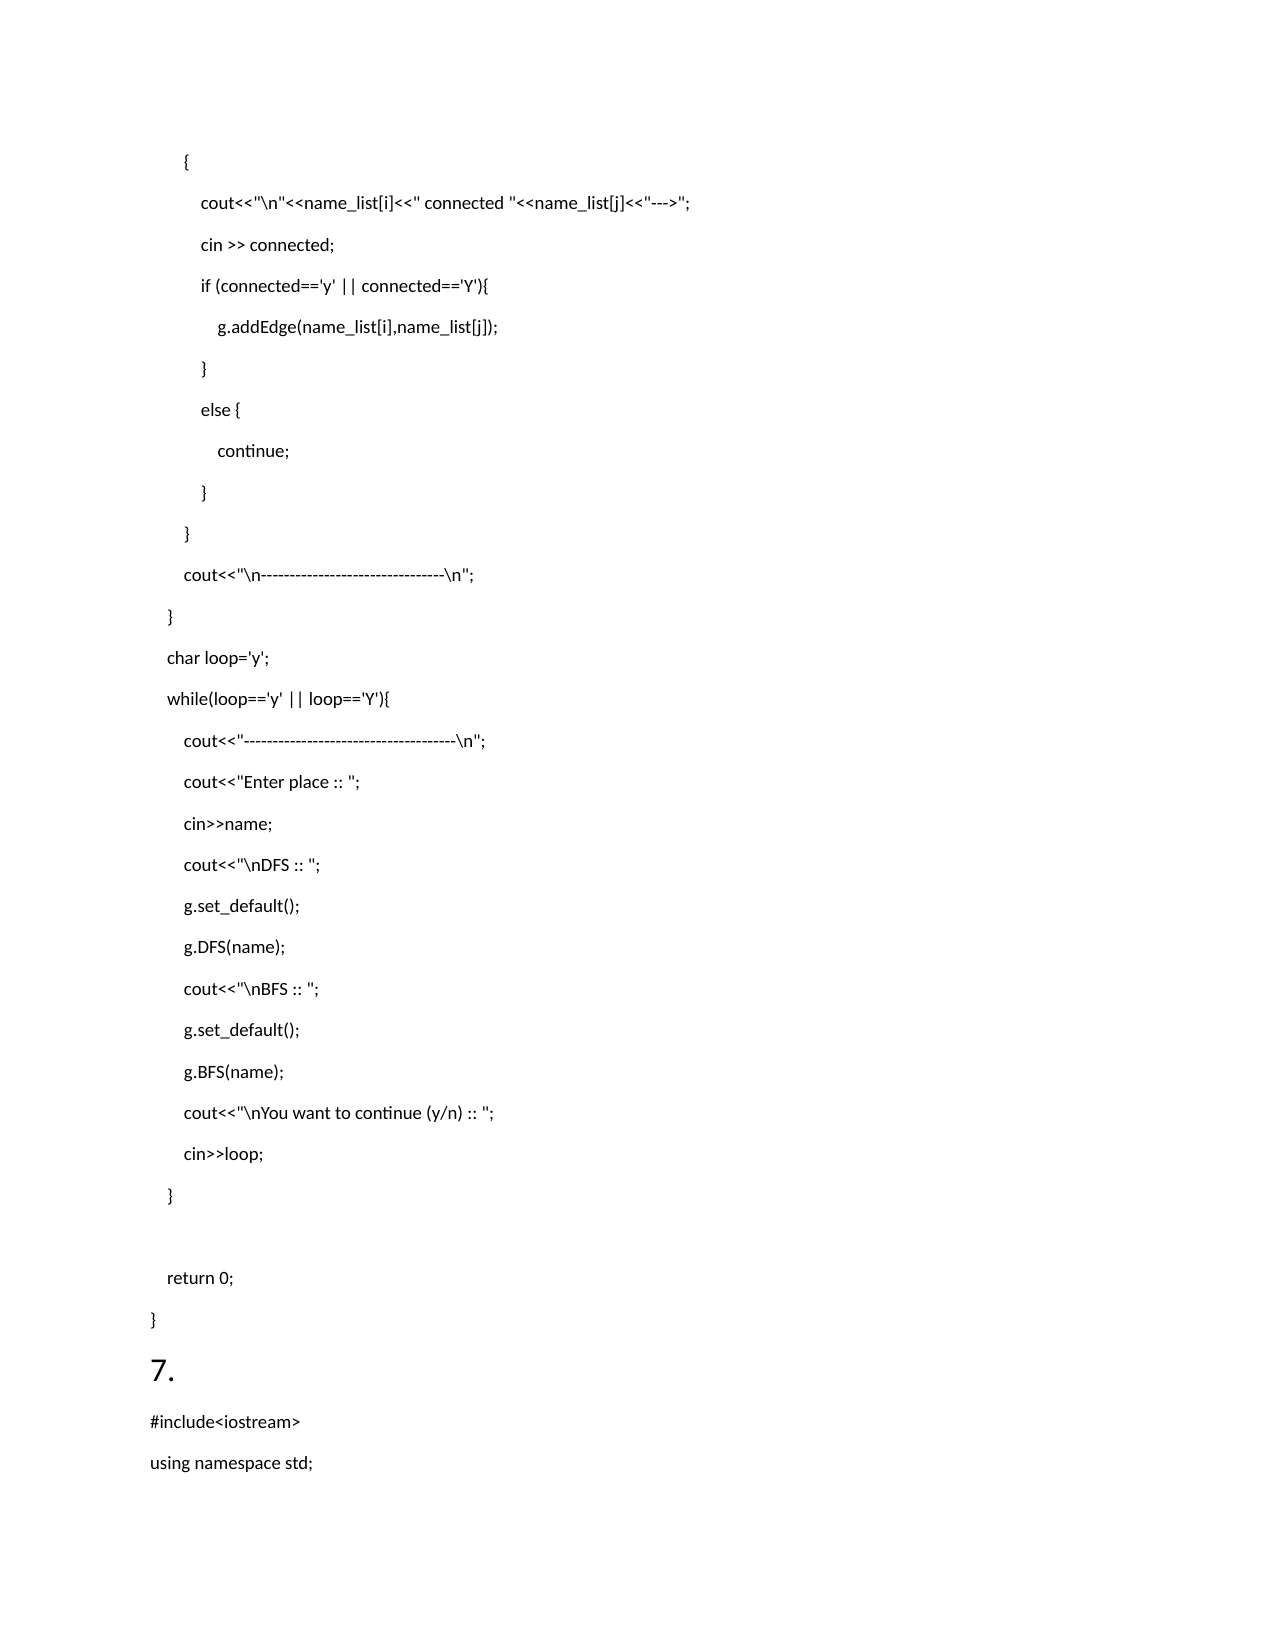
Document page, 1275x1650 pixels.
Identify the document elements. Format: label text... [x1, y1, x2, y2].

text cin >> connected; [150, 233, 1125, 256]
text char loop='y'; [150, 646, 1125, 669]
text cin>>name; [150, 812, 1125, 834]
text g.set_default(); [150, 1018, 1125, 1041]
text g.DFS(name); [150, 936, 1125, 959]
text g.set_default(); [150, 894, 1125, 917]
text cout<<"\n"<<name_list[i]<<" connected "<<name_list[j]<<"--->"; [150, 191, 1125, 214]
text cout<<"\n--------------------------------\n"; [150, 563, 1125, 586]
text } [150, 522, 1125, 545]
text if (connected=='y' || connected=='Y'){ [150, 274, 1125, 297]
text cout<<"\nYou want to continue (y/n) :: "; [150, 1101, 1125, 1124]
text return 0; [150, 1267, 1125, 1289]
text cout<<"\nDFS :: "; [150, 853, 1125, 876]
text cin>>loop; [150, 1142, 1125, 1165]
text } [150, 1184, 1125, 1207]
text { [150, 150, 1125, 173]
text cout<<"Enter place :: "; [150, 770, 1125, 793]
text } [150, 605, 1125, 628]
text g.addEdge(name_list[i],name_list[j]); [150, 315, 1125, 338]
text #include<iostream> [150, 1410, 1125, 1433]
text cout<<"-------------------------------------\n"; [150, 729, 1125, 752]
text 7. [150, 1349, 1125, 1390]
text cout<<"\nBFS :: "; [150, 977, 1125, 1000]
text while(loop=='y' || loop=='Y'){ [150, 688, 1125, 711]
text } [150, 357, 1125, 380]
text else { [150, 398, 1125, 421]
text } [150, 481, 1125, 504]
text using namespace std; [150, 1451, 1125, 1474]
text continue; [150, 439, 1125, 462]
text g.BFS(name); [150, 1060, 1125, 1083]
text } [150, 1308, 1125, 1331]
